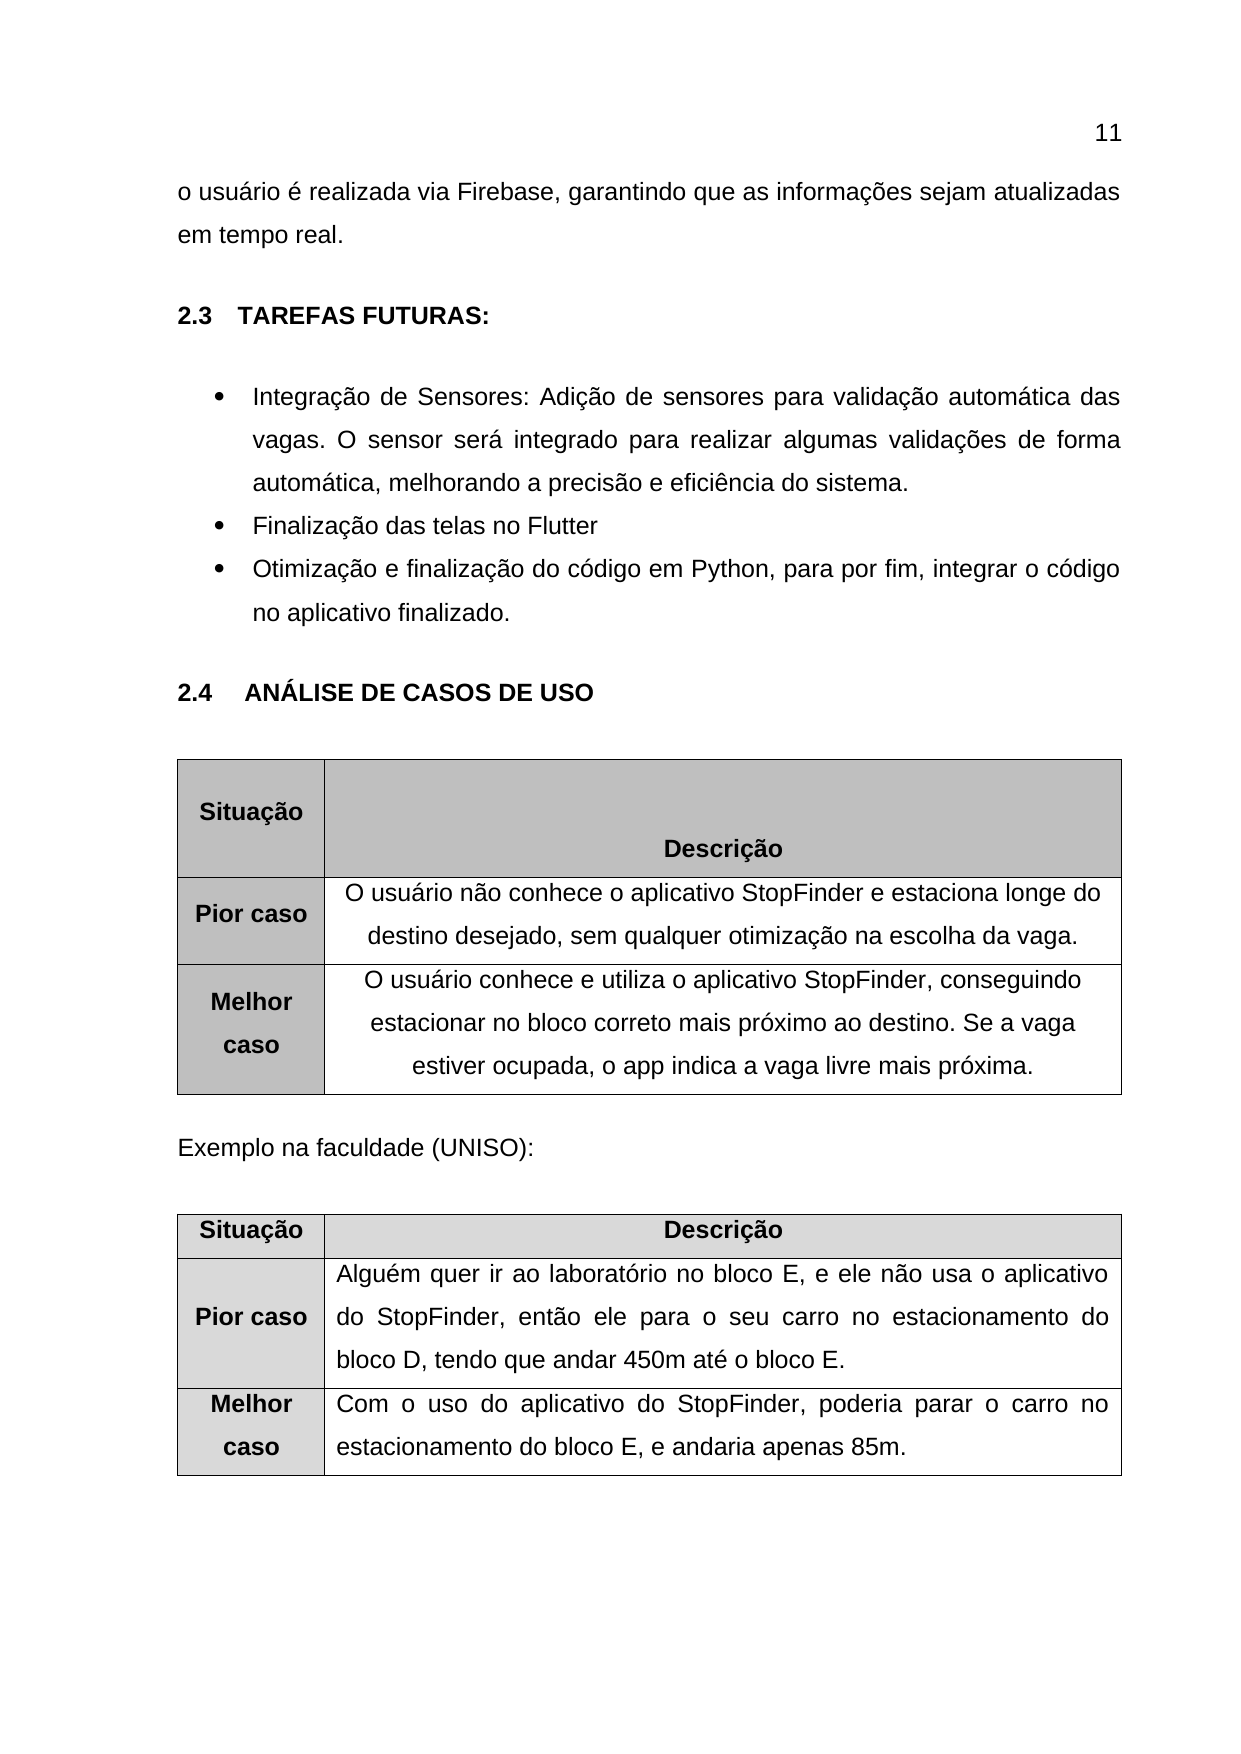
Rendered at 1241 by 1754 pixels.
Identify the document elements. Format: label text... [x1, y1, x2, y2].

table_cell Pior caso [178, 878, 324, 964]
table_cell Com o uso do aplicativo do StopFinder, poderia parar o carro no estacionamento do bloco E, e andaria apenas 85m. [325, 1389, 1121, 1475]
table_cell Pior caso [178, 1259, 324, 1388]
table_header Descrição [325, 1215, 1121, 1258]
list Otimização e finalização do código em Python, para por fim, integrar o código no aplicativo finalizado. [215, 554, 1122, 626]
subtitle ANÁLISE DE CASOS DE USO [177, 678, 1122, 707]
text Exemplo na faculdade (UNISO): [177, 1133, 1122, 1162]
table_cell Melhor caso [178, 1389, 324, 1475]
table_cell O usuário não conhece o aplicativo StopFinder e estaciona longe do destino desejado, sem qualquer otimização na escolha da vaga. [325, 878, 1121, 964]
list Integração de Sensores: Adição de sensores para validação automática das vagas. O sensor será integrado para realizar algumas validações de forma automática, melhorando a precisão e eficiência do sistema. [215, 382, 1122, 497]
table_cell Alguém quer ir ao laboratório no bloco E, e ele não usa o aplicativo do StopFinder, então ele para o seu carro no estacionamento do bloco D, tendo que andar 450m até o bloco E. [325, 1259, 1121, 1388]
subtitle TAREFAS FUTURAS: [177, 301, 1122, 330]
table_header Situação [178, 760, 324, 877]
table_header Situação [178, 1215, 324, 1258]
table_header Descrição [325, 760, 1121, 877]
table_cell O usuário conhece e utiliza o aplicativo StopFinder, conseguindo estacionar no bloco correto mais próximo ao destino. Se a vaga estiver ocupada, o app indica a vaga livre mais próxima. [325, 965, 1121, 1094]
list Finalização das telas no Flutter [215, 511, 1122, 540]
table_cell Melhor caso [178, 965, 324, 1094]
